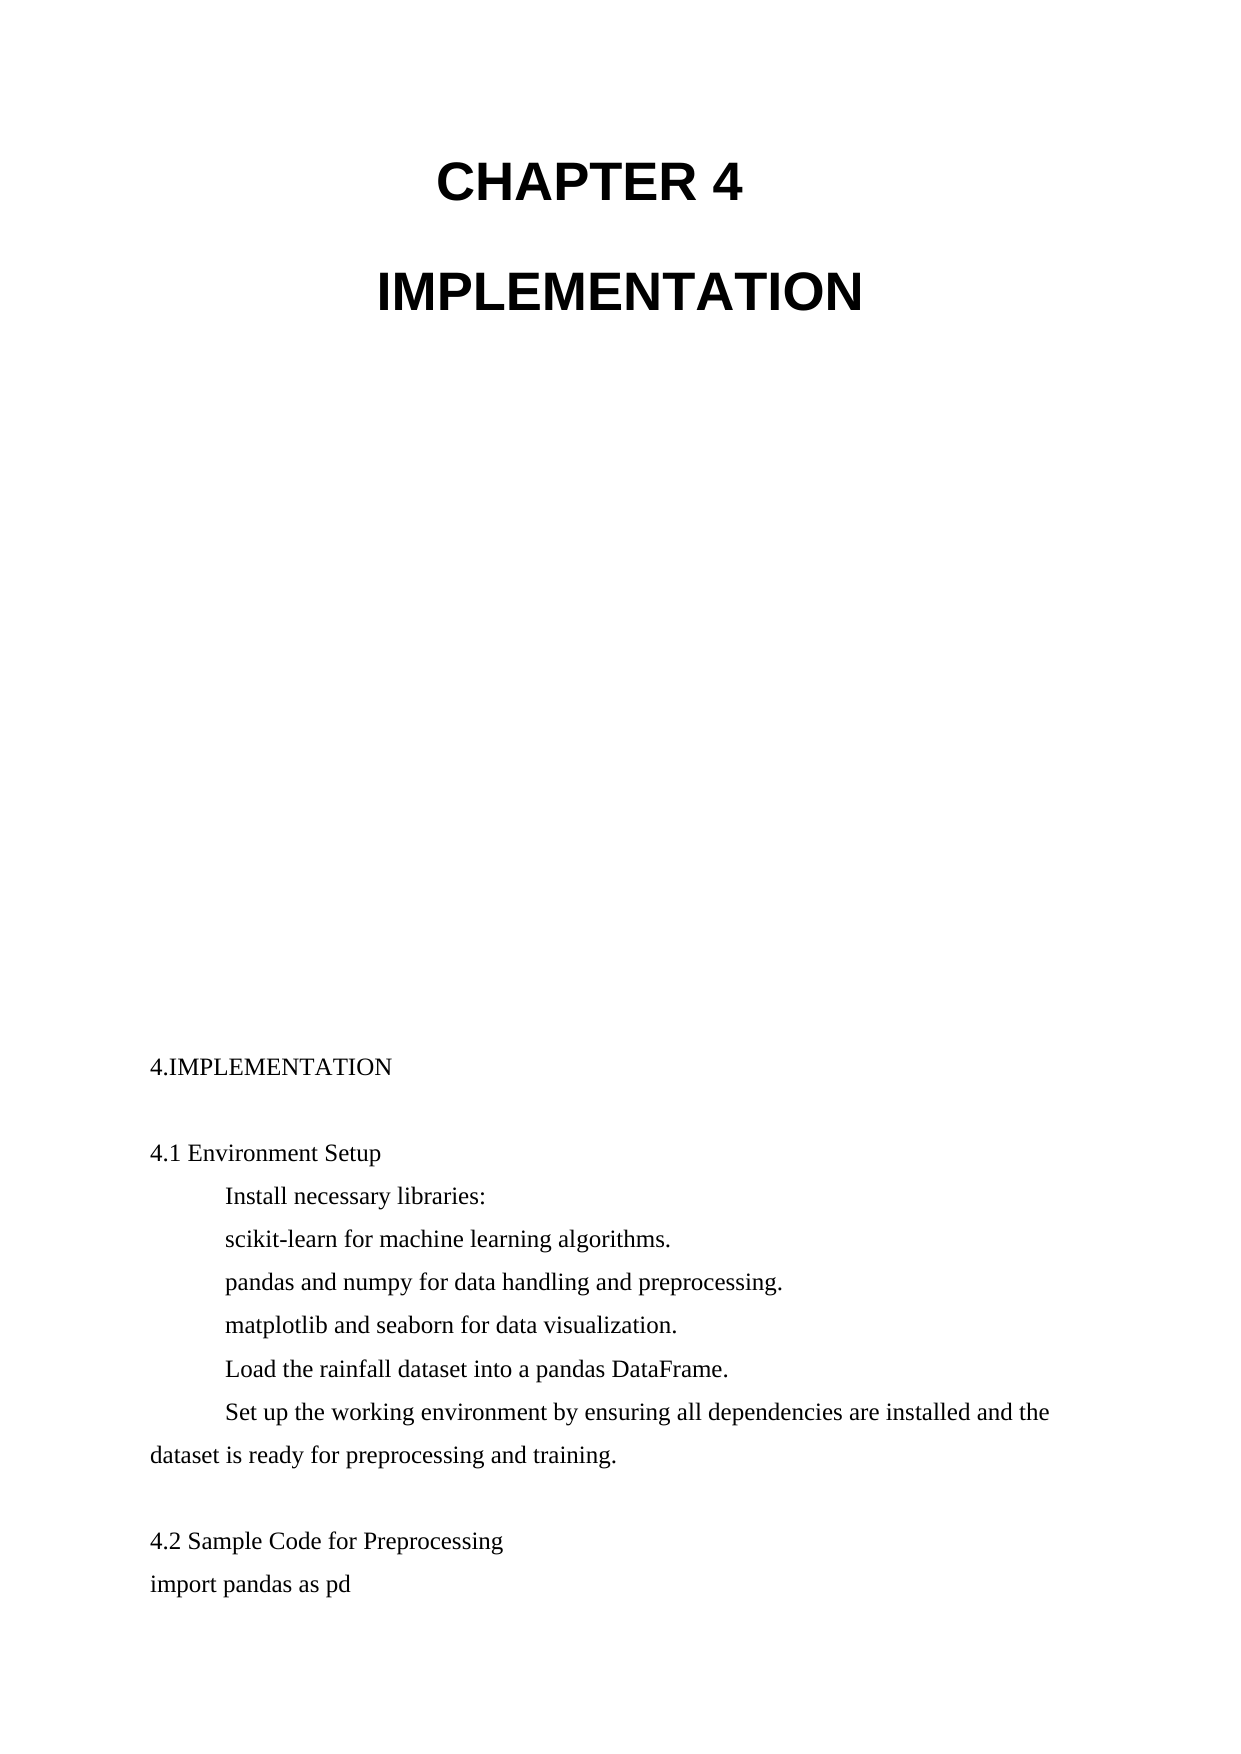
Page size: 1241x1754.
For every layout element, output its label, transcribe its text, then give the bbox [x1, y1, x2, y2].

text Install necessary libraries: [150, 1181, 1090, 1210]
text scikit-learn for machine learning algorithms. [150, 1224, 1090, 1253]
text Load the rainfall dataset into a pandas DataFrame. [150, 1354, 1090, 1382]
text matplotlib and seaborn for data visualization. [150, 1311, 1090, 1339]
text import pandas as pd [150, 1569, 1090, 1598]
text Set up the working environment by ensuring all dependencies are installed and the dataset is ready for preprocessing and training. [150, 1397, 1090, 1469]
subtitle CHAPTER 4 [150, 150, 1090, 212]
text 4.1 Environment Setup [150, 1138, 1090, 1167]
text 4.2 Sample Code for Preprocessing [150, 1526, 1090, 1555]
text pandas and numpy for data handling and preprocessing. [150, 1267, 1090, 1296]
text 4.IMPLEMENTATION [150, 1052, 1090, 1081]
subtitle IMPLEMENTATION [150, 259, 1090, 321]
